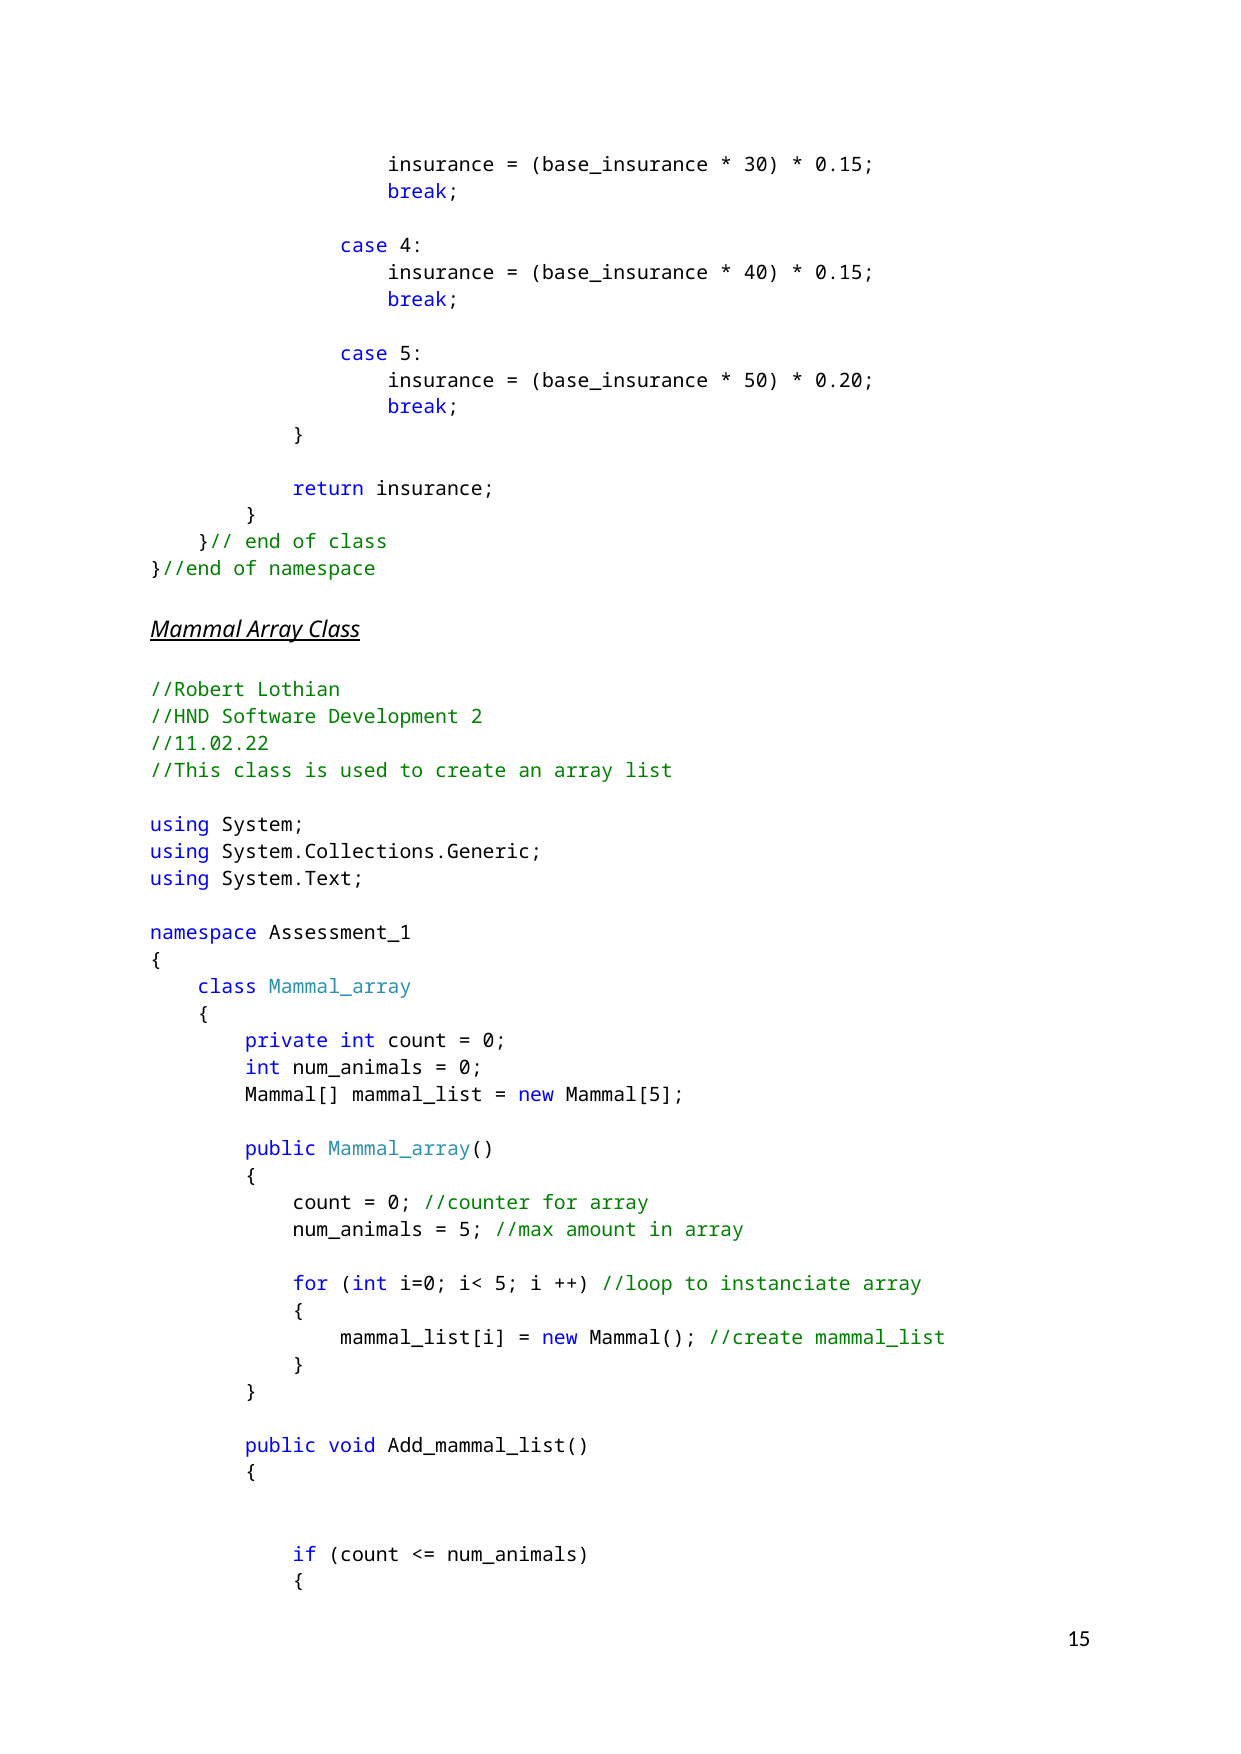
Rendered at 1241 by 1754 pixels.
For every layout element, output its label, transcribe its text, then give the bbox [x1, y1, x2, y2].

text private int count = 0; [150, 1026, 1090, 1053]
text { [150, 945, 1090, 972]
text //Robert Lothian [150, 675, 1090, 702]
text } [150, 1350, 1090, 1377]
text }//end of namespace [150, 555, 1090, 582]
text using System; [150, 810, 1090, 837]
text }// end of class [150, 528, 1090, 555]
text { [150, 1567, 1090, 1594]
text using System.Collections.Generic; [150, 837, 1090, 864]
text break; [150, 285, 1090, 312]
text public void Add_mammal_list() [150, 1431, 1090, 1458]
text insurance = (base_insurance * 50) * 0.20; [150, 366, 1090, 393]
text Mammal[] mammal_list = new Mammal[5]; [150, 1080, 1090, 1107]
text namespace Assessment_1 [150, 918, 1090, 945]
text int num_animals = 0; [150, 1053, 1090, 1080]
text break; [150, 177, 1090, 204]
text insurance = (base_insurance * 40) * 0.15; [150, 258, 1090, 285]
text count = 0; //counter for array [150, 1188, 1090, 1215]
text //11.02.22 [150, 729, 1090, 756]
text case 5: [150, 339, 1090, 366]
text for (int i=0; i< 5; i ++) //loop to instanciate array [150, 1269, 1090, 1296]
text break; [150, 393, 1090, 420]
text public Mammal_array() [150, 1134, 1090, 1161]
text using System.Text; [150, 864, 1090, 891]
text case 4: [150, 231, 1090, 258]
text { [150, 999, 1090, 1026]
text mammal_list[i] = new Mammal(); //create mammal_list [150, 1323, 1090, 1350]
text return insurance; [150, 474, 1090, 501]
text } [150, 420, 1090, 447]
text { [150, 1458, 1090, 1485]
text { [150, 1161, 1090, 1188]
text } [150, 501, 1090, 528]
text num_animals = 5; //max amount in array [150, 1215, 1090, 1242]
text Mammal Array Class [150, 613, 1090, 644]
text insurance = (base_insurance * 30) * 0.15; [150, 150, 1090, 177]
text //HND Software Development 2 [150, 702, 1090, 729]
text class Mammal_array [150, 972, 1090, 999]
text //This class is used to create an array list [150, 756, 1090, 783]
text { [150, 1296, 1090, 1323]
text if (count <= num_animals) [150, 1540, 1090, 1567]
text } [150, 1377, 1090, 1404]
